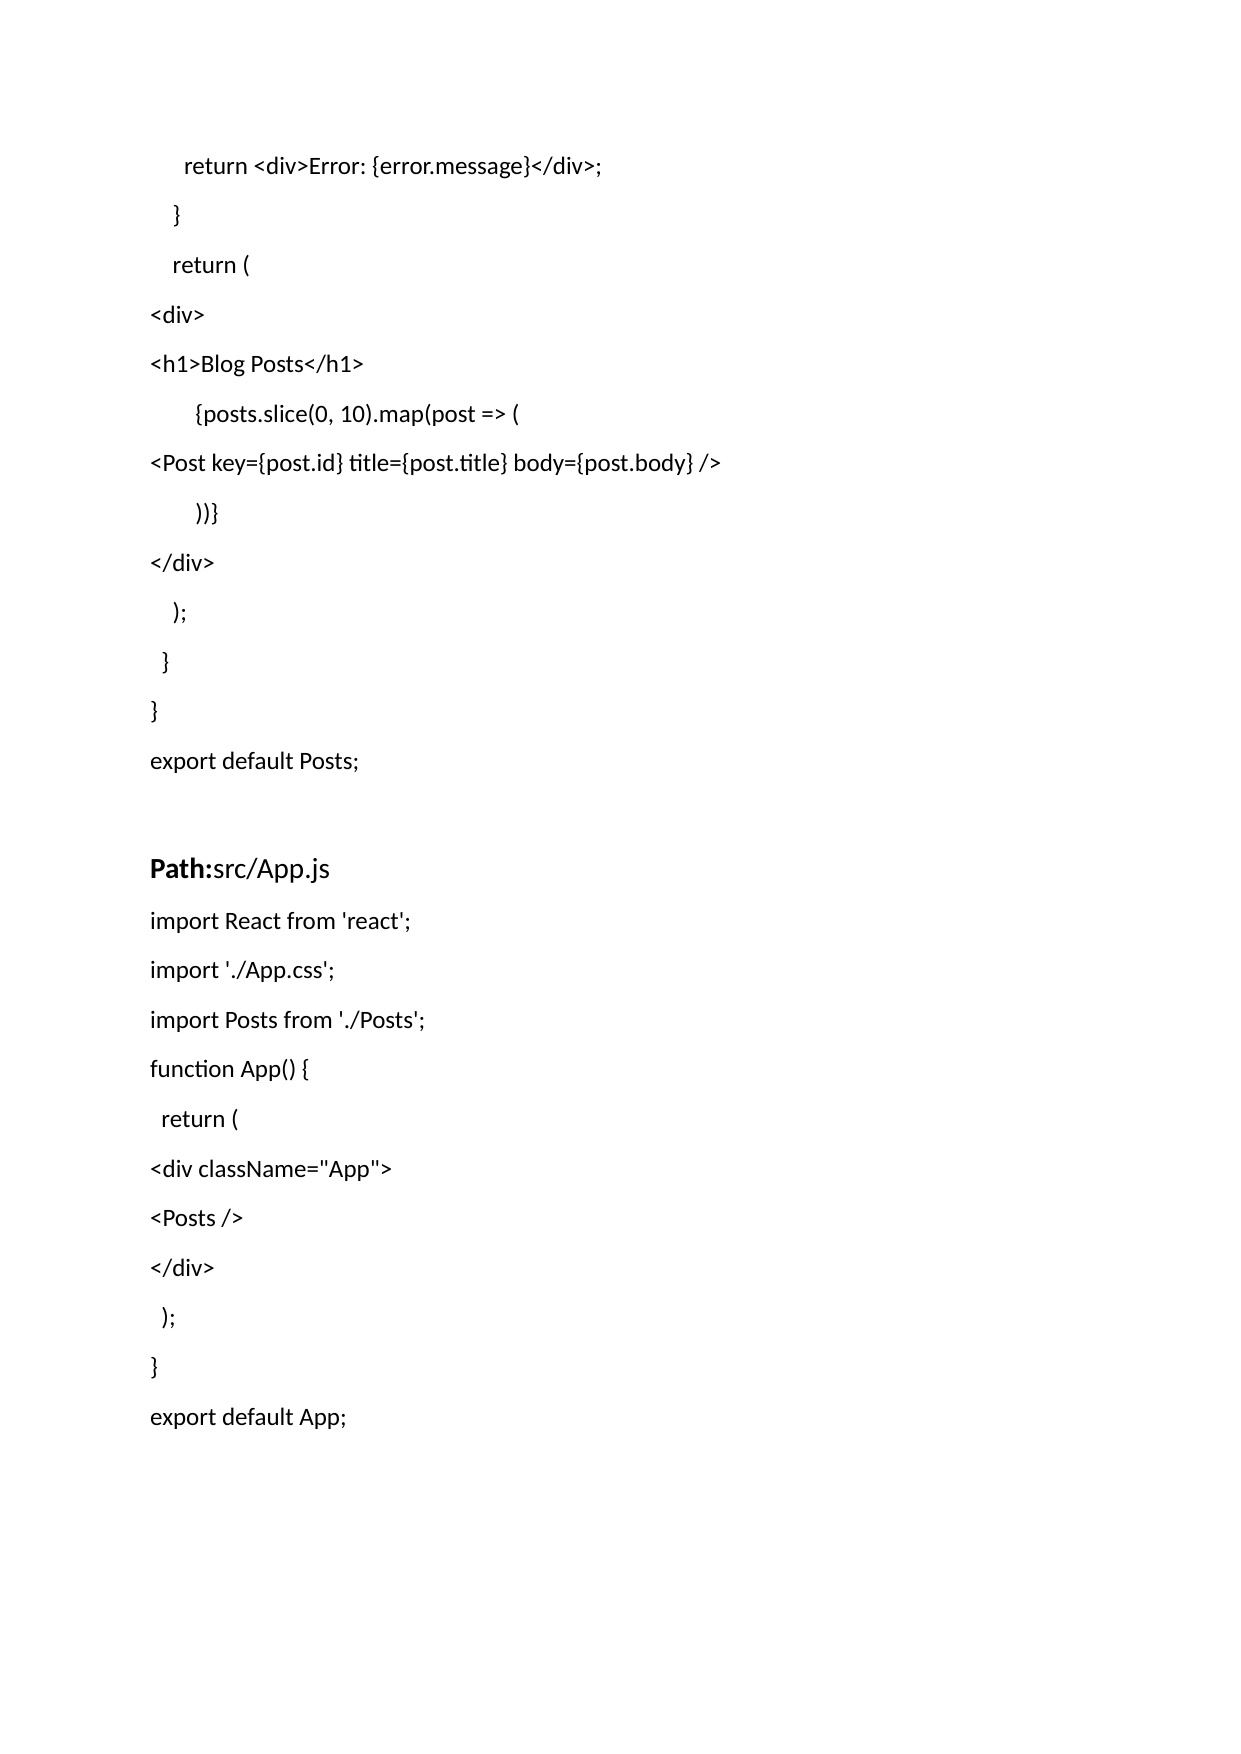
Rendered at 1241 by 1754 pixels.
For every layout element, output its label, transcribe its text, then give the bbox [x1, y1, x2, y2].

text import './App.css'; [150, 954, 1090, 985]
text function App() { [150, 1053, 1090, 1084]
text } [150, 646, 1090, 676]
text export default App; [150, 1401, 1090, 1431]
text <h1>Blog Posts</h1> [150, 348, 1090, 379]
text return ( [150, 249, 1090, 280]
text return <div>Error: {error.message}</div>; [150, 150, 1090, 181]
text import Posts from './Posts'; [150, 1004, 1090, 1034]
text {posts.slice(0, 10).map(post => ( [150, 398, 1090, 428]
text ); [150, 1301, 1090, 1332]
text <div> [150, 299, 1090, 329]
text Path:src/App.js [150, 850, 1090, 885]
text ))} [150, 497, 1090, 528]
text <div className="App"> [150, 1153, 1090, 1183]
text export default Posts; [150, 745, 1090, 776]
text ); [150, 596, 1090, 627]
text <Posts /> [150, 1202, 1090, 1233]
text } [150, 1351, 1090, 1382]
text return ( [150, 1103, 1090, 1134]
text } [150, 199, 1090, 230]
text import React from 'react'; [150, 905, 1090, 935]
text </div> [150, 1252, 1090, 1282]
text <Post key={post.id} title={post.title} body={post.body} /> [150, 447, 1090, 478]
text </div> [150, 547, 1090, 577]
text } [150, 695, 1090, 726]
